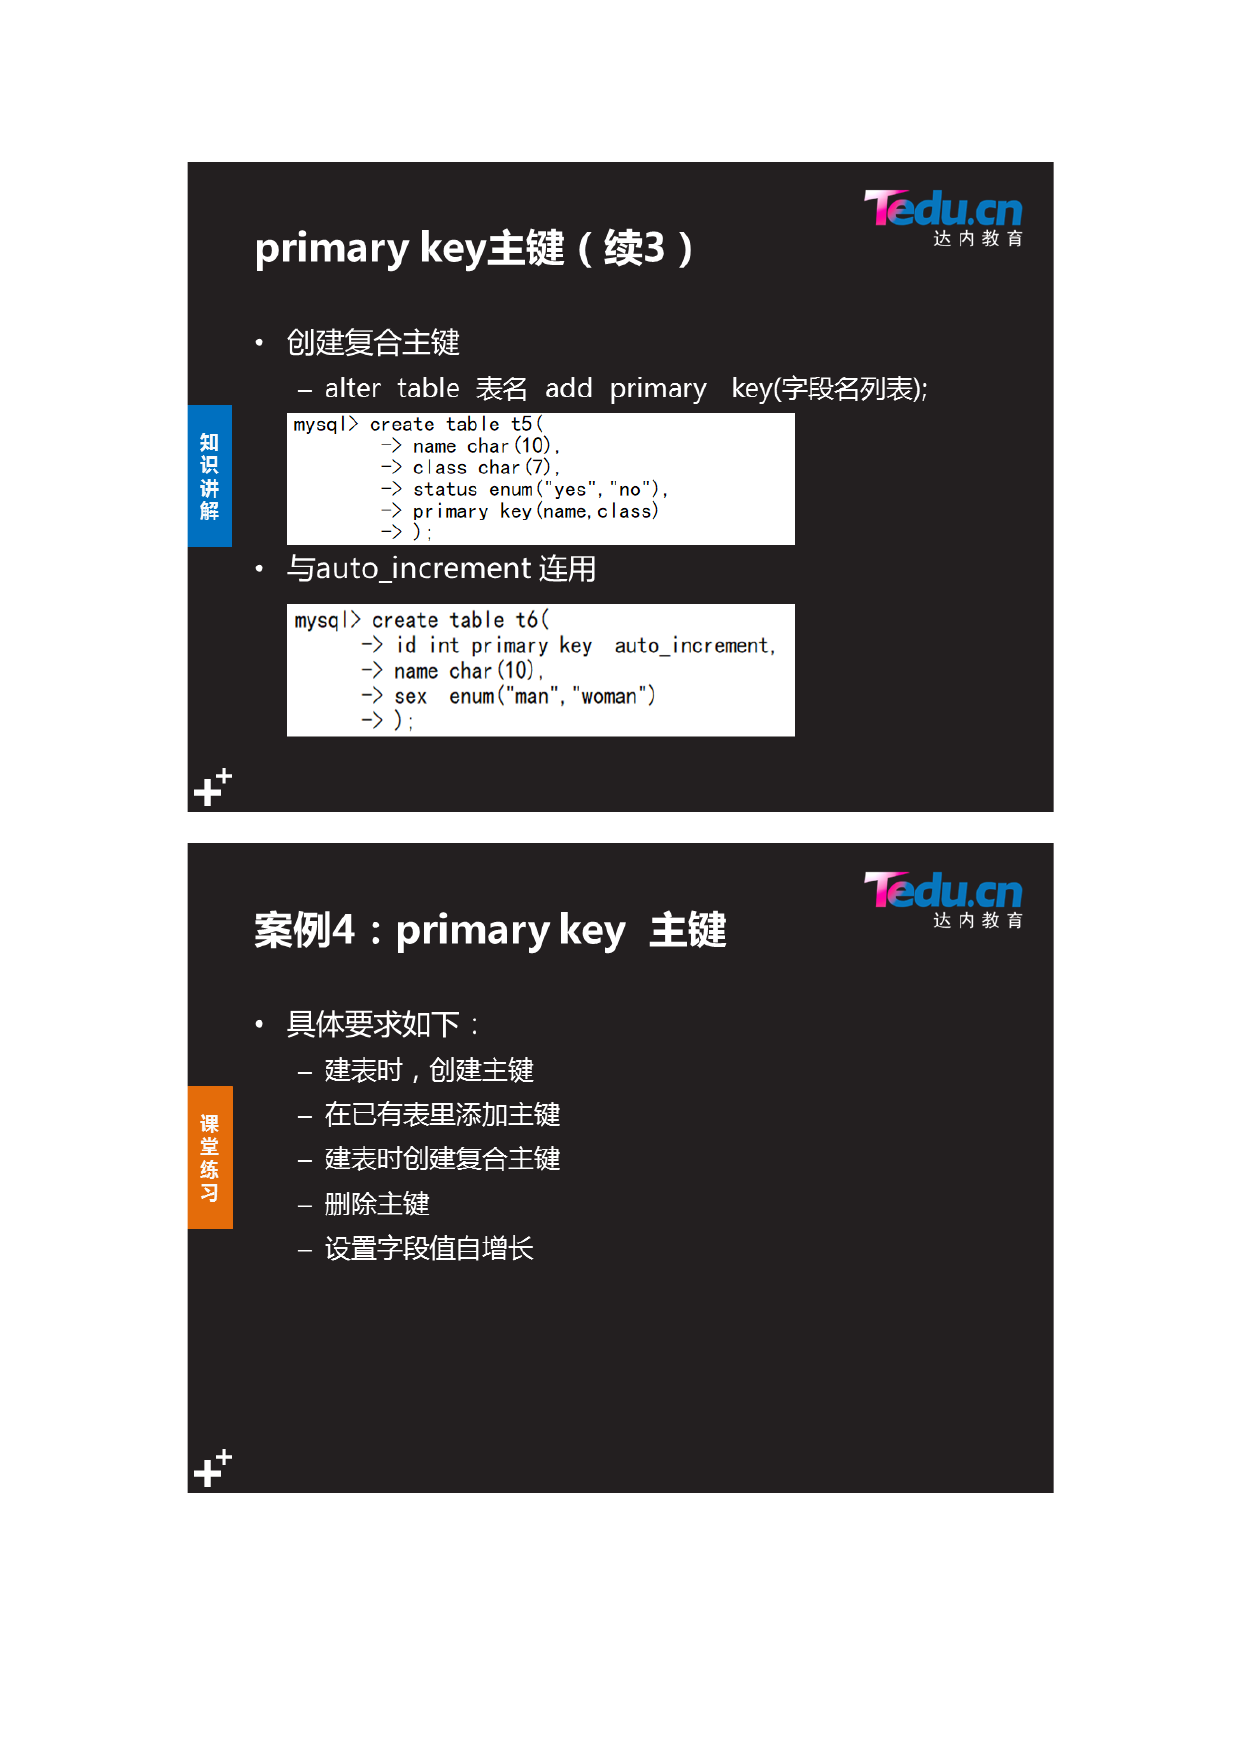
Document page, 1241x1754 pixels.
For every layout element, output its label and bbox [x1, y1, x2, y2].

picture [187, 843, 1054, 1493]
picture [187, 162, 1054, 812]
